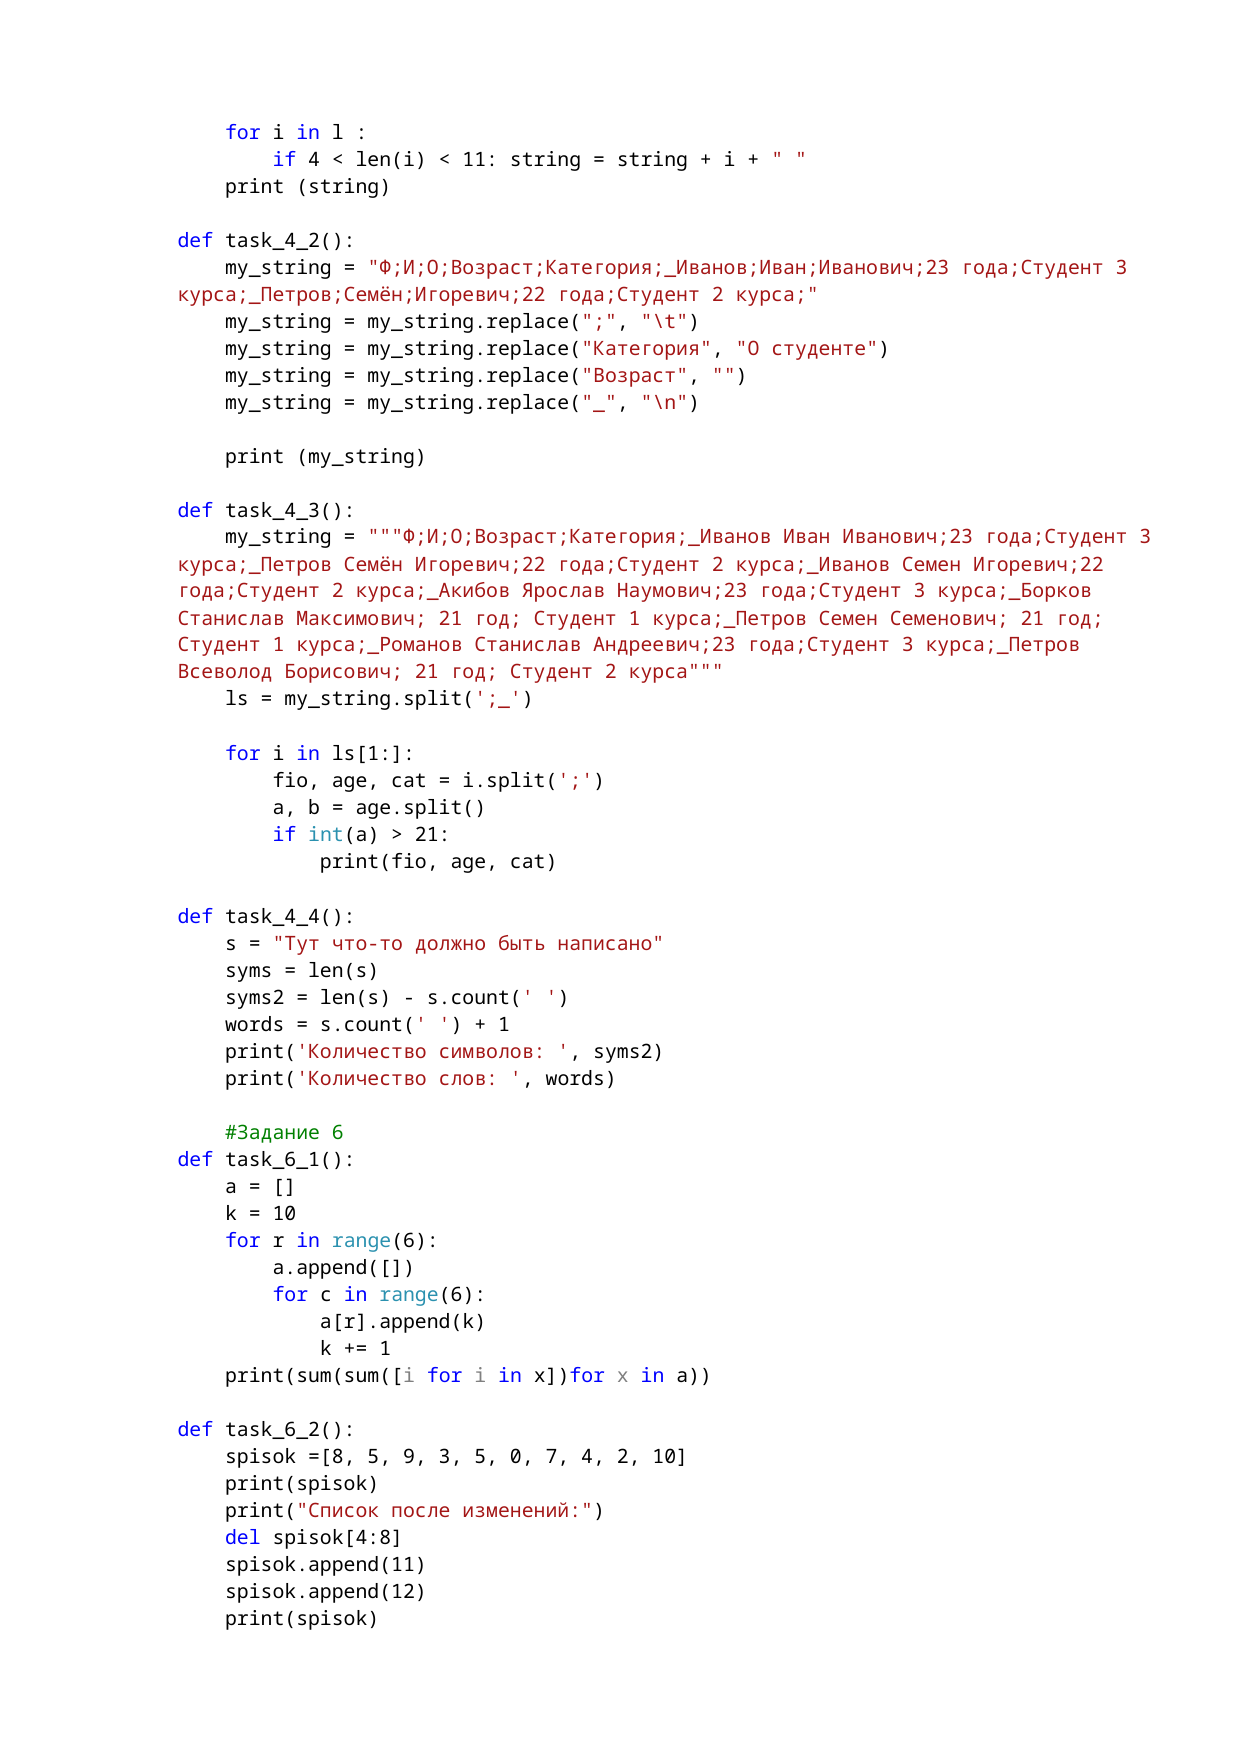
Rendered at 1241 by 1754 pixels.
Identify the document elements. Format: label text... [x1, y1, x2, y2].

text print('Количество слов: ', words) [177, 1064, 1152, 1091]
text def task_6_1(): [177, 1145, 1152, 1172]
text s = "Тут что-то должно быть написано" [177, 929, 1152, 957]
text fio, age, cat = i.split(';') [177, 767, 1152, 794]
text print(sum(sum([i for i in x])for x in a)) [177, 1361, 1152, 1388]
text a.append([]) [177, 1253, 1152, 1280]
text def task_4_3(): [177, 496, 1152, 523]
text def task_6_2(): [177, 1415, 1152, 1442]
text for c in range(6): [177, 1280, 1152, 1307]
text print(fio, age, cat) [177, 848, 1152, 874]
text my_string = """Ф;И;О;Возраст;Категория;_Иванов Иван Иванович;23 года;Студент 3 курса;_Петров Семён Игоревич;22 года;Студент 2 курса;_Иванов Семен Игоревич;22 года;Студент 2 курса;_Акибов Ярослав Наумович;23 года;Студент 3 курса;_Борков Станислав Максимович; 21 год; Студент 1 курса;_Петров Семен Семенович; 21 год; Студент 1 курса;_Романов Станислав Андреевич;23 года;Студент 3 курса;_Петров Всеволод Борисович; 21 год; Студент 2 курса""" [177, 523, 1152, 685]
text print(spisok) [177, 1469, 1152, 1496]
text for i in l : [177, 118, 1152, 145]
text words = s.count(' ') + 1 [177, 1011, 1152, 1037]
text ls = my_string.split(';_') [177, 685, 1152, 712]
text a, b = age.split() [177, 794, 1152, 821]
text my_string = my_string.replace("_", "\n") [177, 388, 1152, 415]
text del spisok[4:8] [177, 1523, 1152, 1550]
text print (my_string) [177, 442, 1152, 469]
text spisok =[8, 5, 9, 3, 5, 0, 7, 4, 2, 10] [177, 1442, 1152, 1469]
text print(spisok) [177, 1604, 1152, 1631]
text my_string = my_string.replace("Возраст", "") [177, 361, 1152, 388]
text a = [] [177, 1172, 1152, 1199]
text syms = len(s) [177, 957, 1152, 983]
text for i in ls[1:]: [177, 740, 1152, 767]
text my_string = my_string.replace(";", "\t") [177, 307, 1152, 334]
text k += 1 [177, 1334, 1152, 1361]
text print (string) [177, 172, 1152, 199]
text print("Список после изменений:") [177, 1496, 1152, 1523]
text if 4 < len(i) < 11: string = string + i + " " [177, 145, 1152, 172]
text if int(a) > 21: [177, 821, 1152, 848]
text a[r].append(k) [177, 1307, 1152, 1334]
text #Задание 6 [177, 1118, 1152, 1145]
text syms2 = len(s) - s.count(' ') [177, 983, 1152, 1011]
text k = 10 [177, 1199, 1152, 1226]
text spisok.append(12) [177, 1577, 1152, 1604]
text my_string = "Ф;И;О;Возраст;Категория;_Иванов;Иван;Иванович;23 года;Студент 3 курса;_Петров;Семён;Игоревич;22 года;Студент 2 курса;" [177, 253, 1152, 307]
text def task_4_2(): [177, 226, 1152, 253]
text spisok.append(11) [177, 1550, 1152, 1577]
text my_string = my_string.replace("Категория", "О студенте") [177, 334, 1152, 361]
text def task_4_4(): [177, 903, 1152, 929]
text for r in range(6): [177, 1226, 1152, 1253]
text print('Количество символов: ', syms2) [177, 1037, 1152, 1064]
